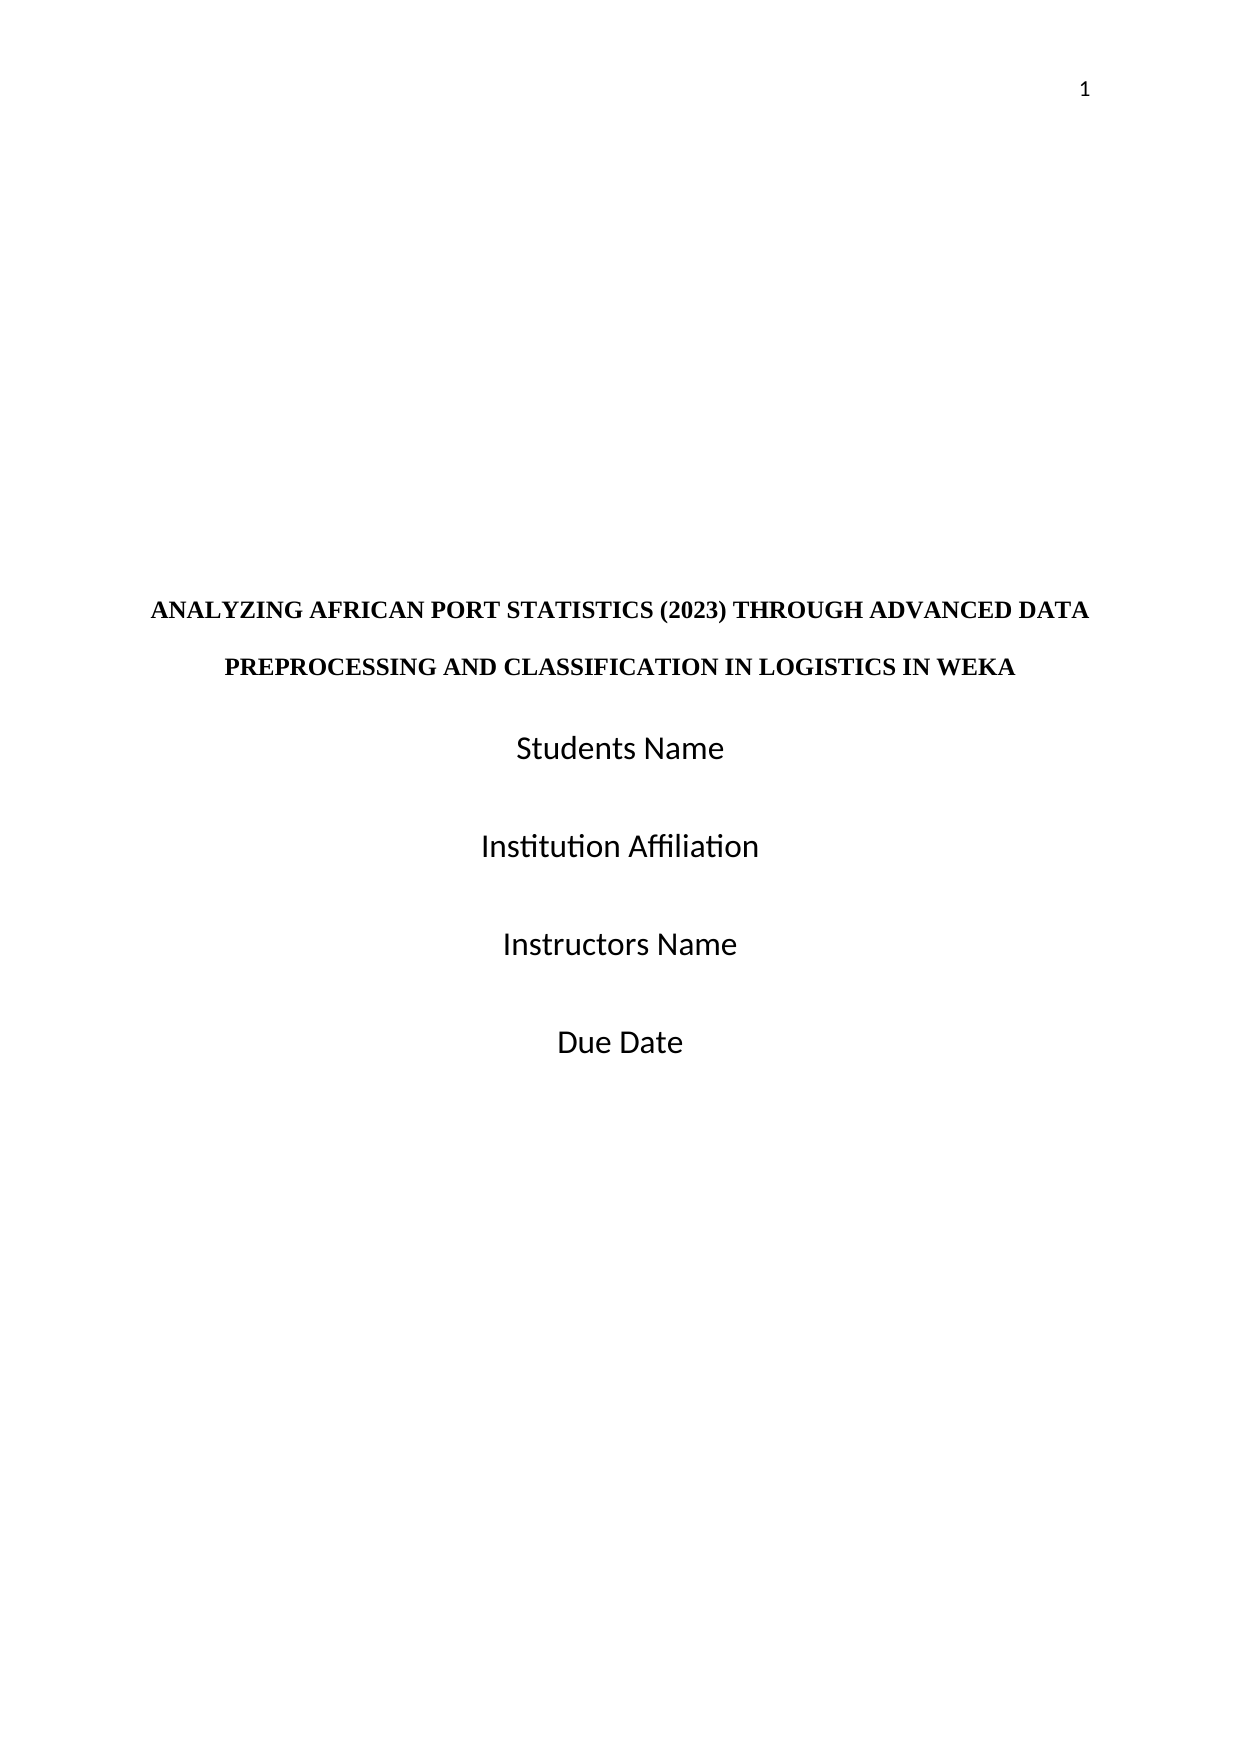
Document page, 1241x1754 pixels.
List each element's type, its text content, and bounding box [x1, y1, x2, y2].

text Students Name [150, 727, 1090, 767]
text Institution Affiliation [150, 825, 1090, 866]
text Instructors Name [150, 923, 1090, 964]
text Due Date [150, 1021, 1090, 1062]
text ANALYZING AFRICAN PORT STATISTICS (2023) THROUGH ADVANCED DATA PREPROCESSING AND CLASSIFICATION IN LOGISTICS IN WEKA [150, 595, 1090, 681]
